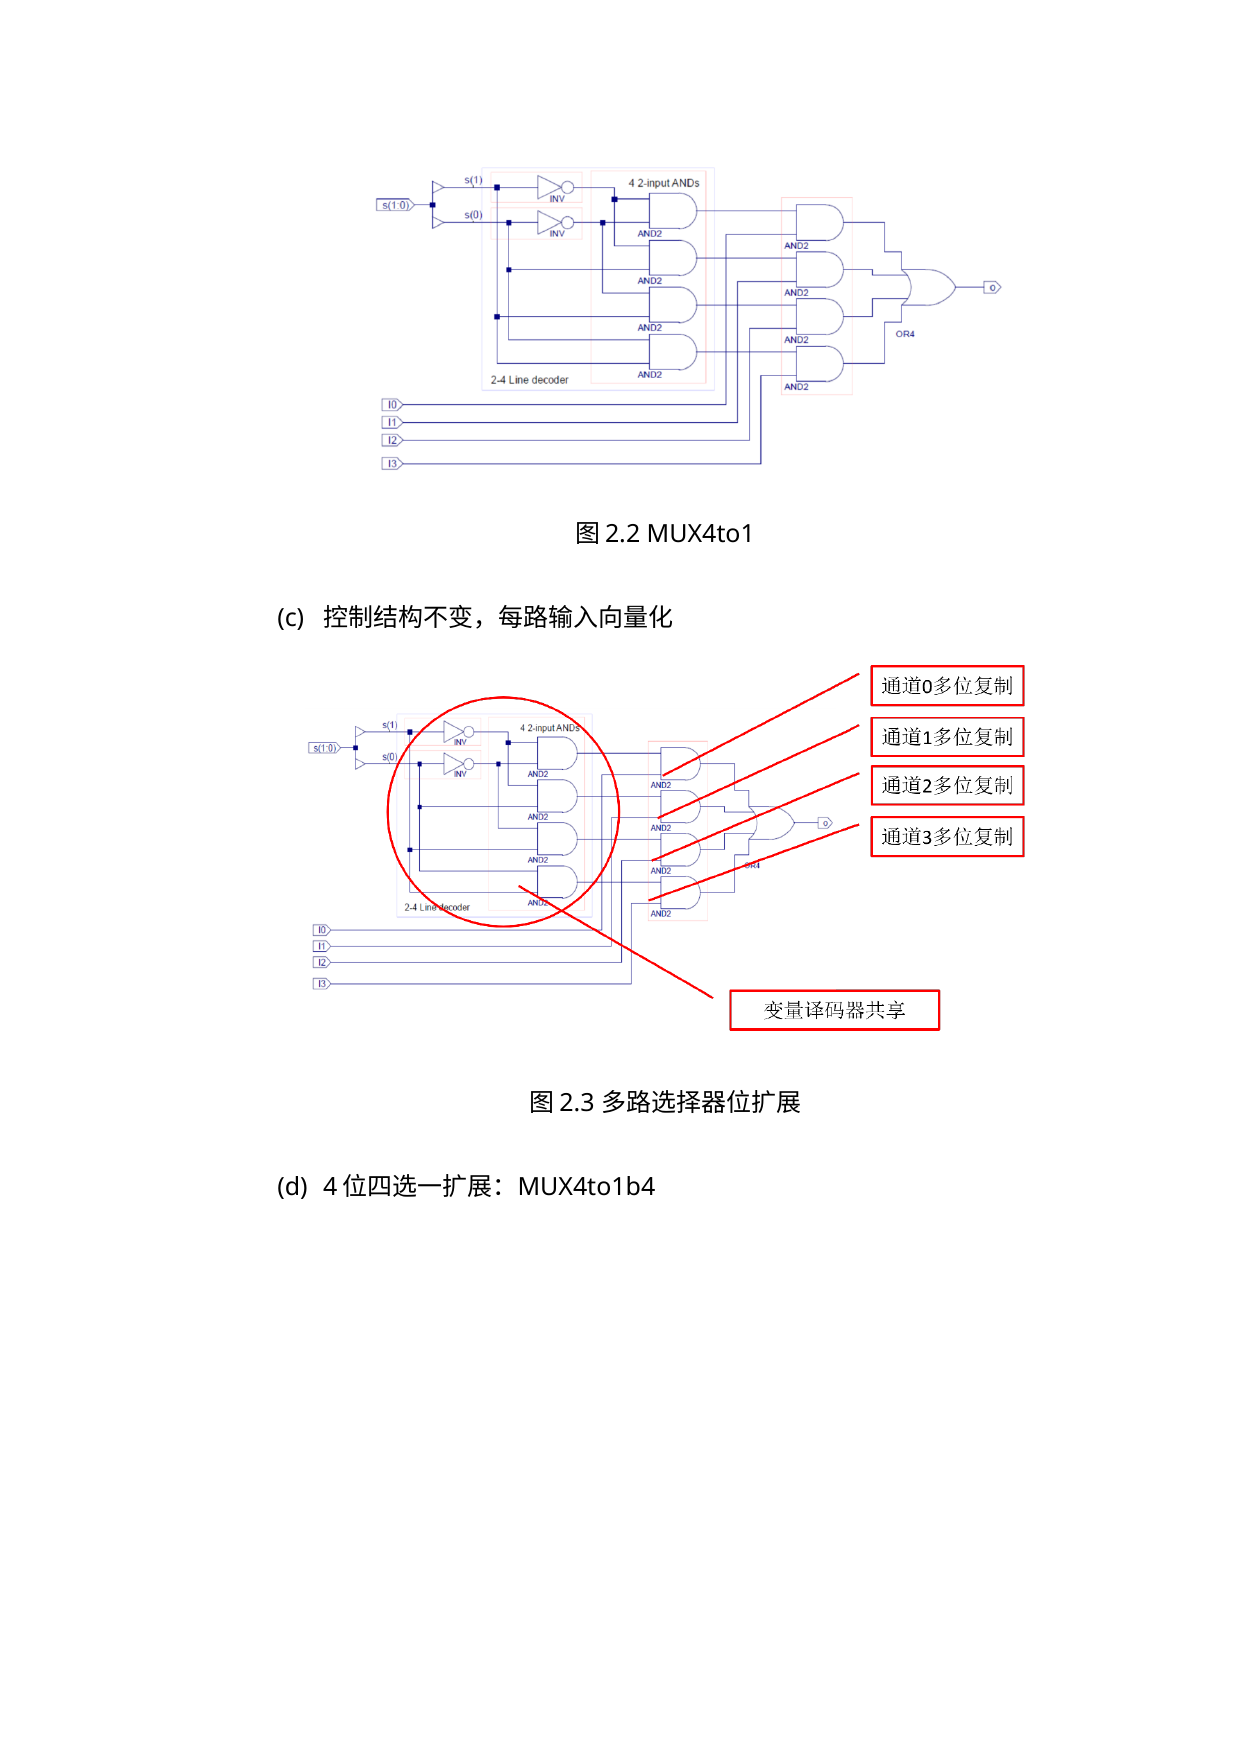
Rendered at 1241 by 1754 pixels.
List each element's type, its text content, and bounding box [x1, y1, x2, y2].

list 图2.3 多路选择器位扩展 [277, 1068, 1053, 1133]
picture [304, 665, 1025, 1033]
list 控制结构不变，每路输入向量化 [277, 583, 1053, 648]
list 图2.2 MUX4to1 [277, 499, 1053, 564]
list 4位四选一扩展：MUX4to1b4 [277, 1152, 1053, 1217]
picture [371, 162, 1004, 471]
